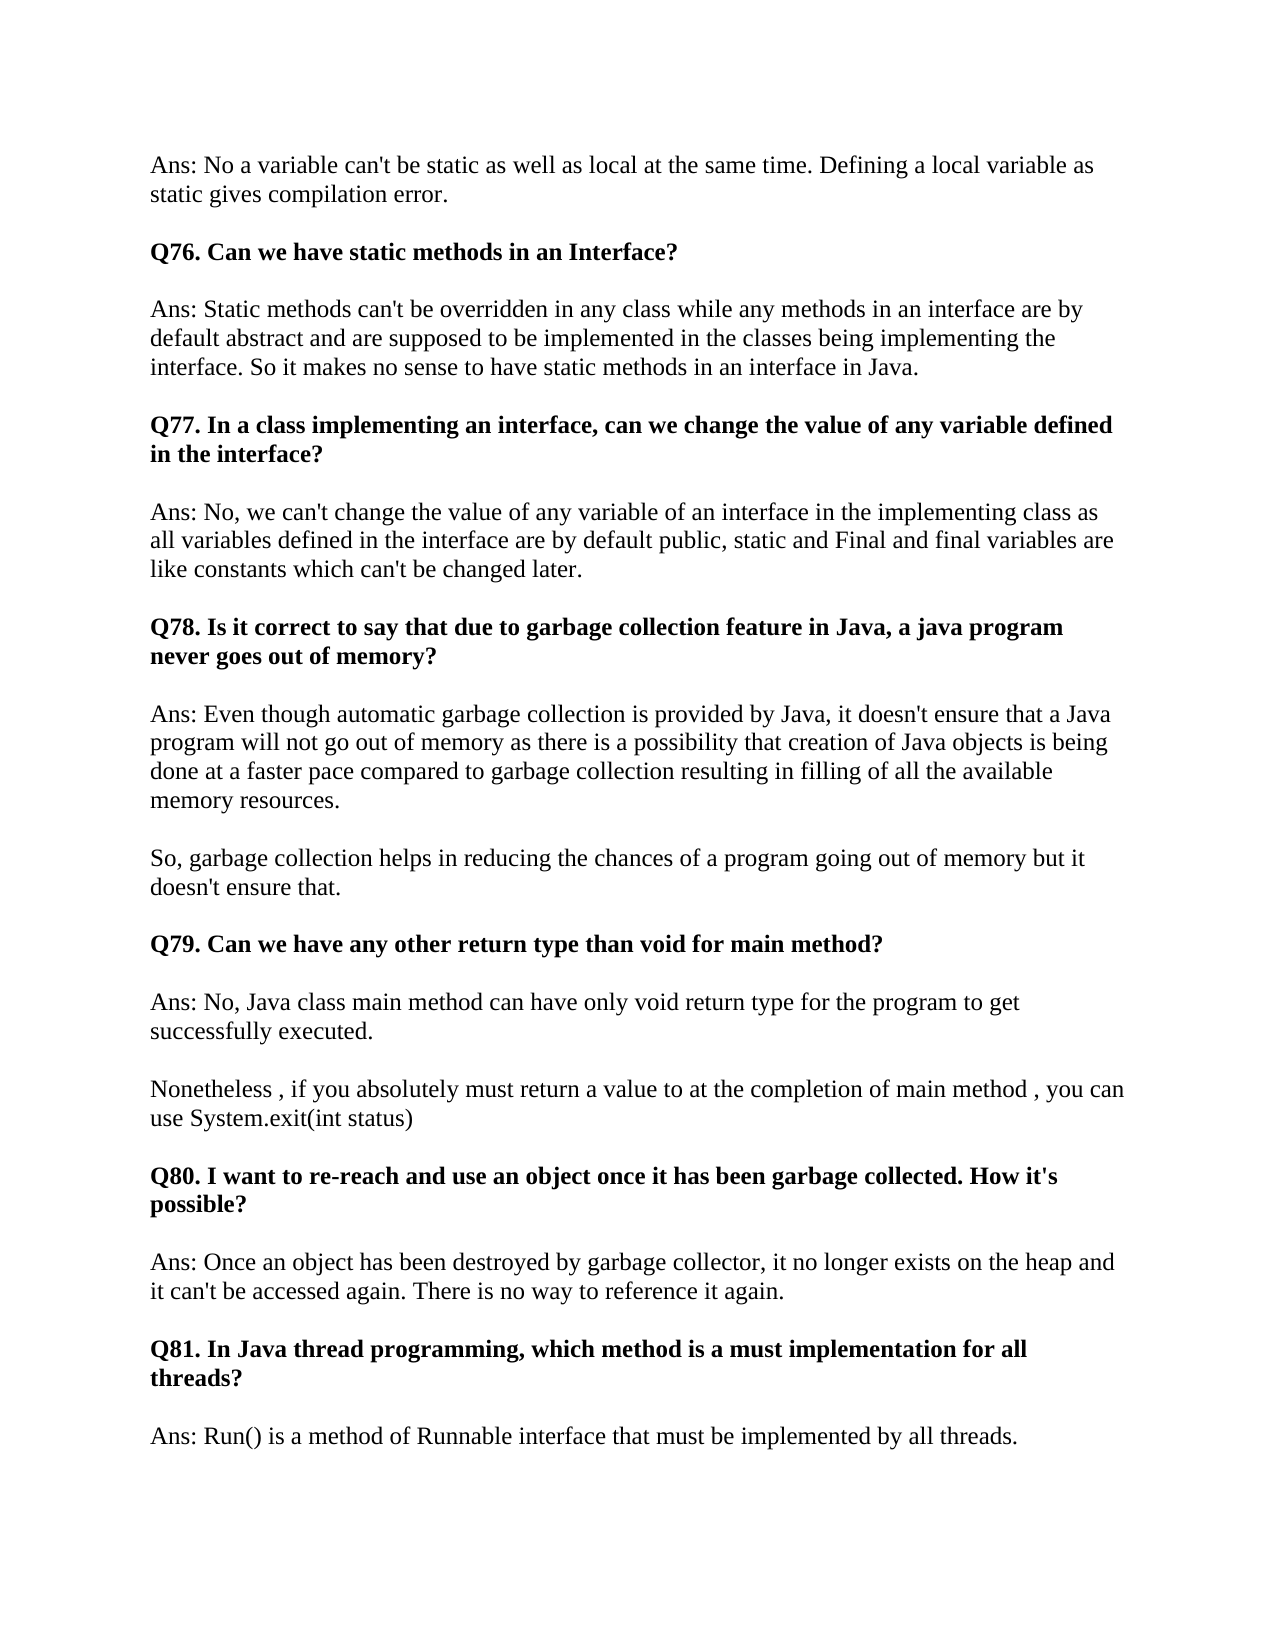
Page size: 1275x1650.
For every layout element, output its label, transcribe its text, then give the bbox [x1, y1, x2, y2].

text Ans: No a variable can't be static as well as local at the same time. Defining a local variable as static gives compilation error. [150, 150, 1125, 207]
text Ans: Static methods can't be overridden in any class while any methods in an interface are by default abstract and are supposed to be implemented in the classes being implementing the interface. So it makes no sense to have static methods in an interface in Java. [150, 294, 1125, 381]
text Ans: Run() is a method of Runnable interface that must be implemented by all threads. [150, 1421, 1125, 1449]
text Q76. Can we have static methods in an Interface? [150, 237, 1125, 265]
text Q79. Can we have any other return type than void for main method? [150, 929, 1125, 958]
text Q78. Is it correct to say that due to garbage collection feature in Java, a java program never goes out of memory? [150, 612, 1125, 669]
text So, garbage collection helps in reducing the chances of a program going out of memory but it doesn't ensure that. [150, 843, 1125, 900]
text Q81. In Java thread programming, which method is a must implementation for all threads? [150, 1334, 1125, 1392]
text Ans: Once an object has been destroyed by garbage collector, it no longer exists on the heap and it can't be accessed again. There is no way to reference it again. [150, 1247, 1125, 1305]
text Ans: Even though automatic garbage collection is provided by Java, it doesn't ensure that a Java program will not go out of memory as there is a possibility that creation of Java objects is being done at a faster pace compared to garbage collection resulting in filling of all the available memory resources. [150, 699, 1125, 814]
text Q77. In a class implementing an interface, can we change the value of any variable defined in the interface? [150, 410, 1125, 467]
text Nonetheless , if you absolutely must return a value to at the completion of main method , you can use System.exit(int status) [150, 1074, 1125, 1132]
text Ans: No, we can't change the value of any variable of an interface in the implementing class as all variables defined in the interface are by default public, static and Final and final variables are like constants which can't be changed later. [150, 497, 1125, 583]
text Q80. I want to re-reach and use an object once it has been garbage collected. How it's possible? [150, 1161, 1125, 1218]
text Ans: No, Java class main method can have only void return type for the program to get successfully executed. [150, 987, 1125, 1045]
